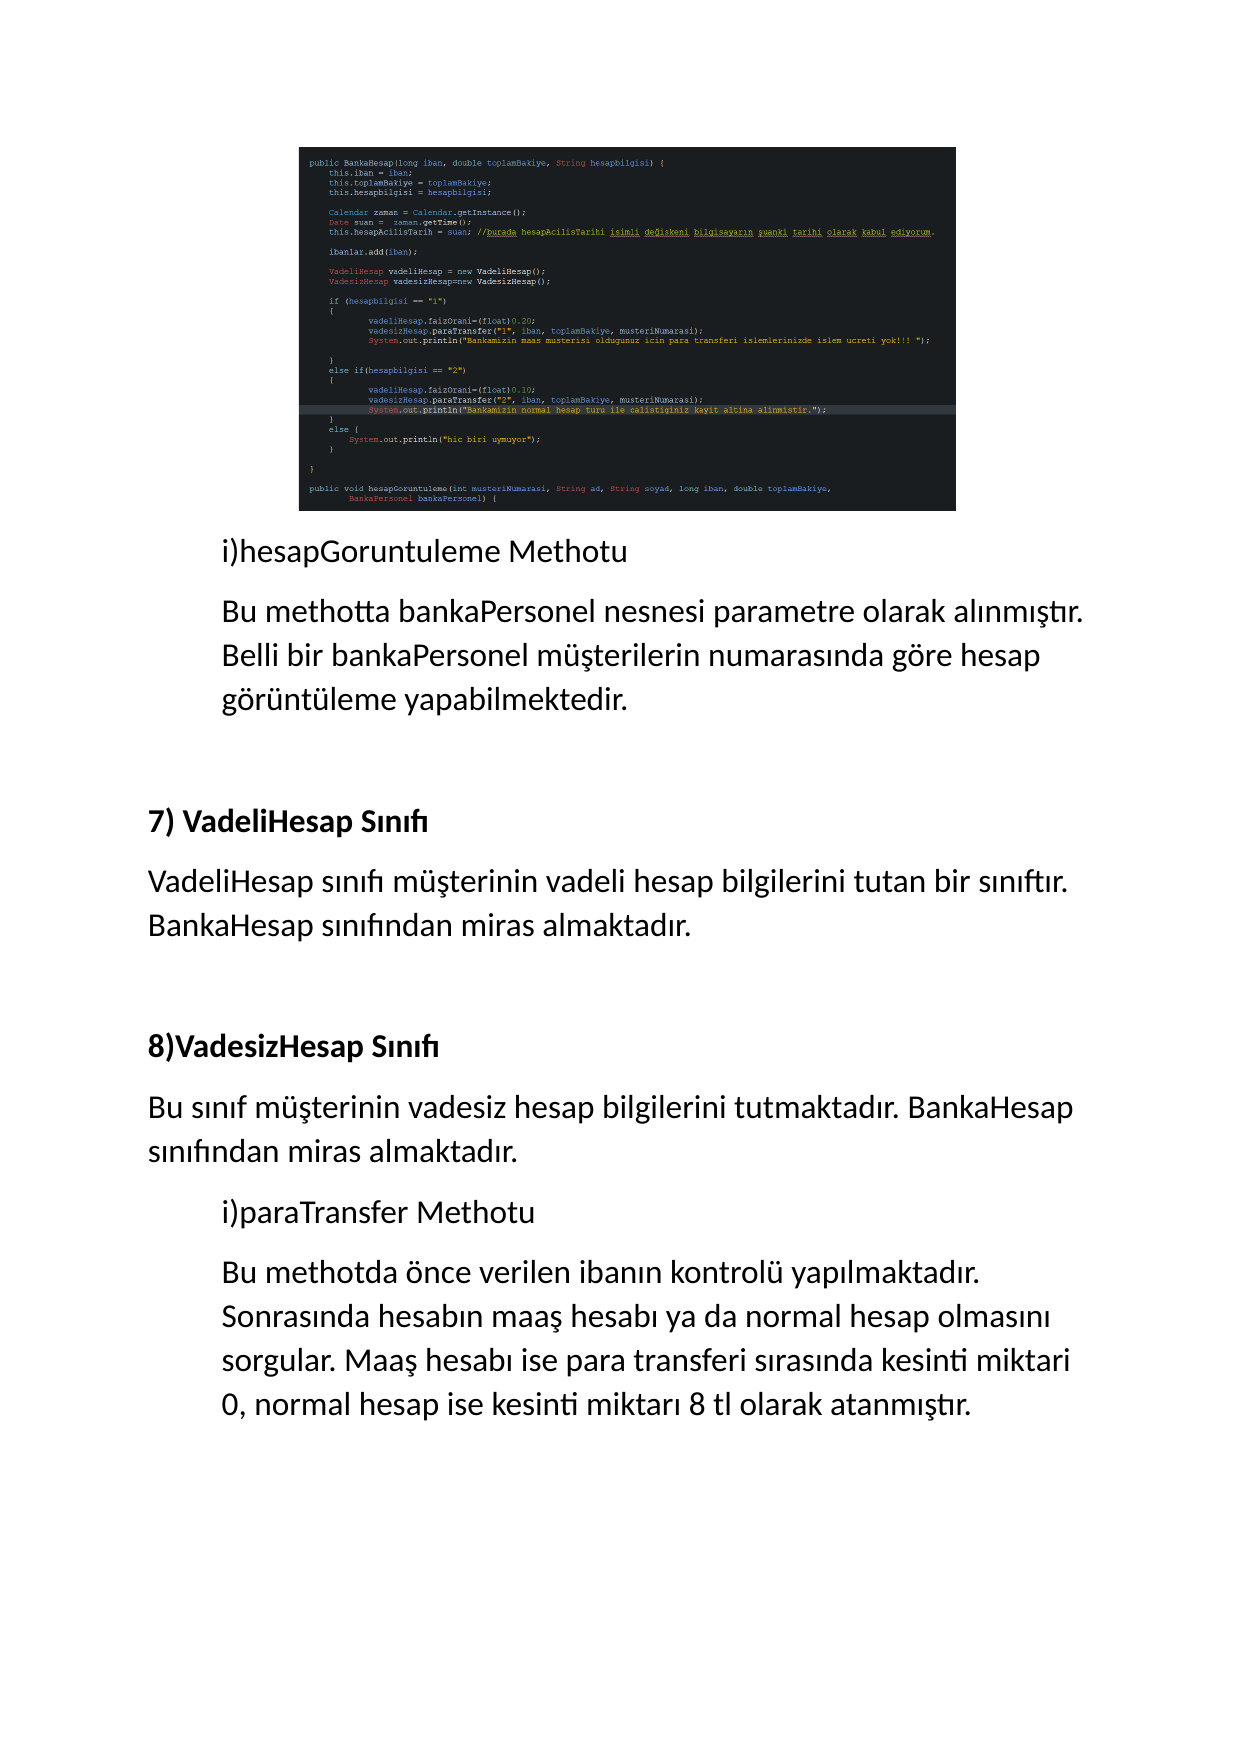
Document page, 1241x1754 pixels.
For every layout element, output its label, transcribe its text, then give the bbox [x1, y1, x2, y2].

text Bu methotda önce verilen ibanın kontrolü yapılmaktadır. Sonrasında hesabın maaş hesabı ya da normal hesap olmasını sorgular. Maaş hesabı ise para transferi sırasında kesinti miktari 0, normal hesap ise kesinti miktarı 8 tl olarak atanmıştır. [221, 1251, 1093, 1424]
text 7) VadeliHesap Sınıfı [148, 799, 1093, 840]
text i)paraTransfer Methotu [148, 1191, 1093, 1231]
text i)hesapGoruntuleme Methotu [148, 530, 1093, 571]
picture [298, 147, 956, 511]
text Bu sınıf müşterinin vadesiz hesap bilgilerini tutmaktadır. BankaHesap sınıfından miras almaktadır. [148, 1086, 1093, 1171]
text VadeliHesap sınıfı müşterinin vadeli hesap bilgilerini tutan bir sınıftır. BankaHesap sınıfından miras almaktadır. [148, 860, 1093, 945]
text 8)VadesizHesap Sınıfı [148, 1025, 1093, 1066]
text Bu methotta bankaPersonel nesnesi parametre olarak alınmıştır. Belli bir bankaPersonel müşterilerin numarasında göre hesap görüntüleme yapabilmektedir. [221, 590, 1093, 719]
